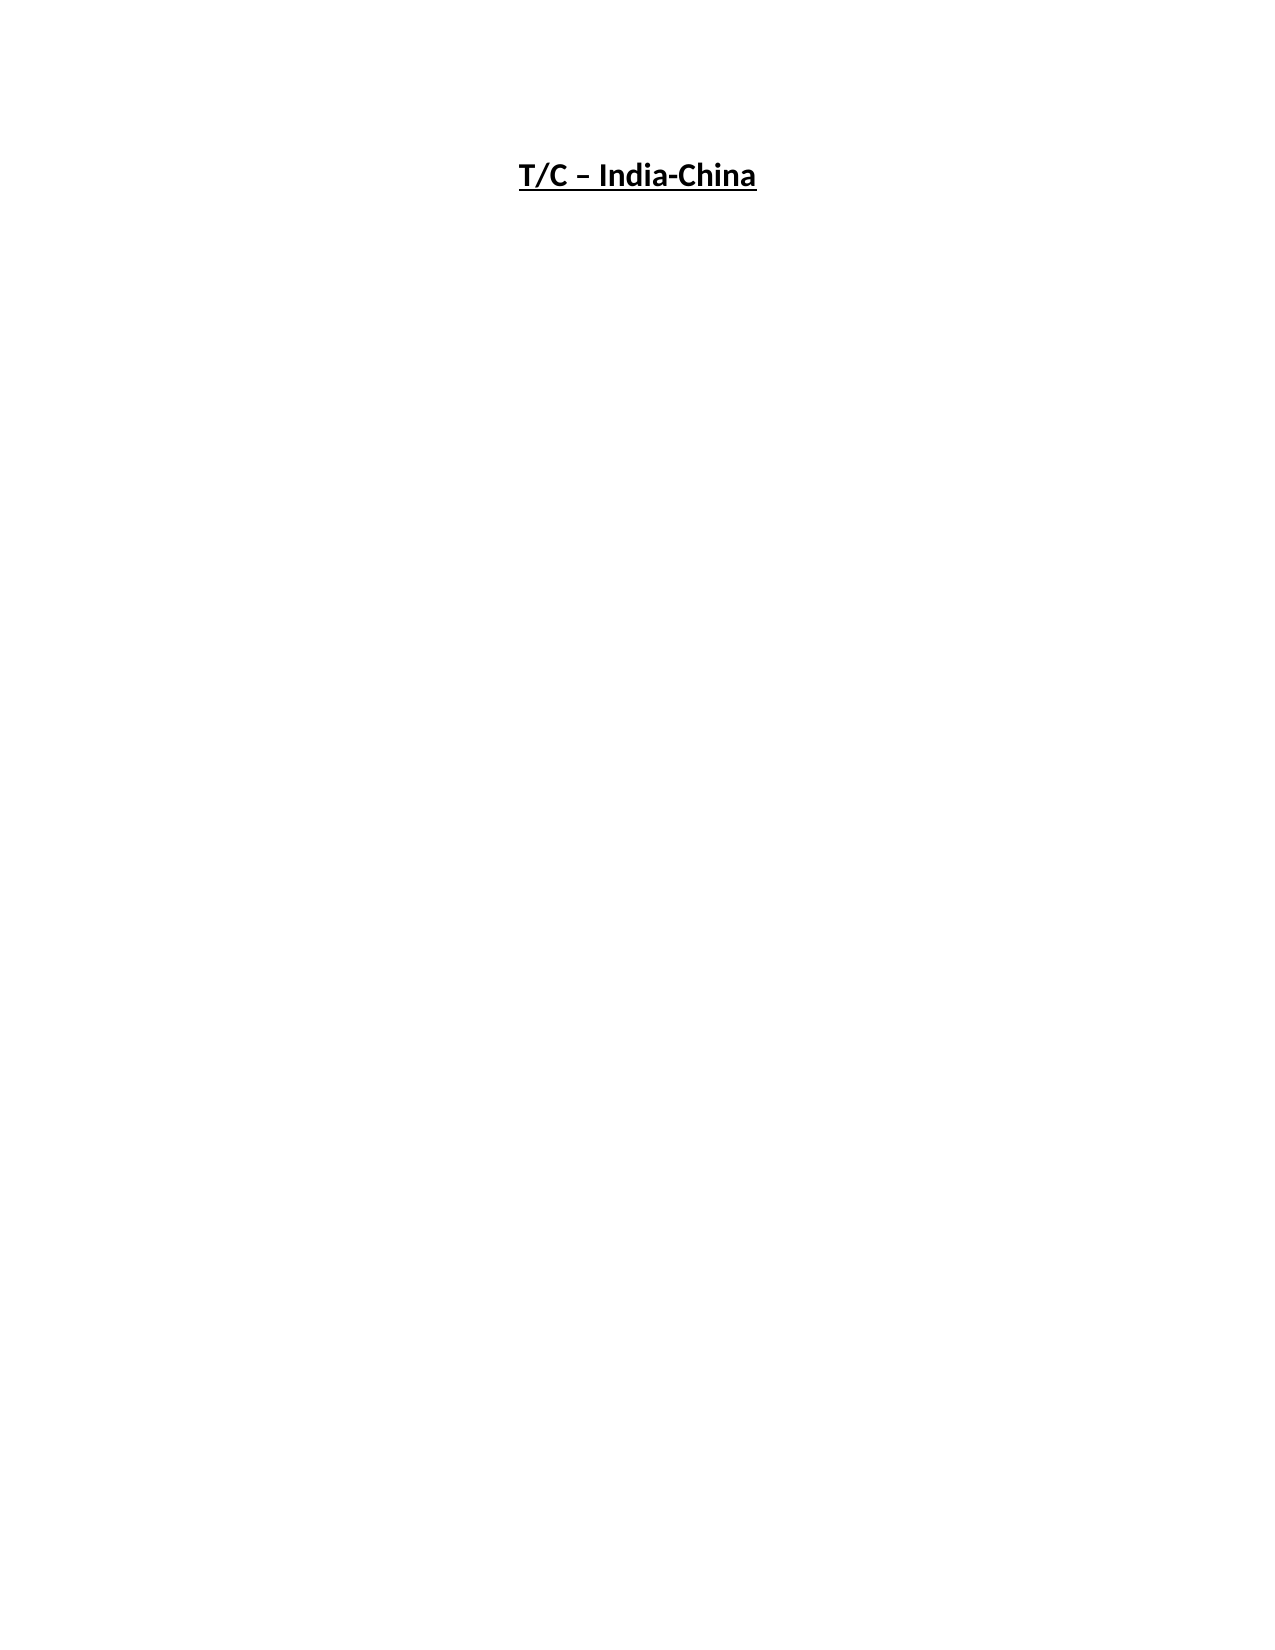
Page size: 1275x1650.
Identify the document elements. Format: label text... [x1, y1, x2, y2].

subtitle T/C – India-China [150, 154, 1125, 195]
